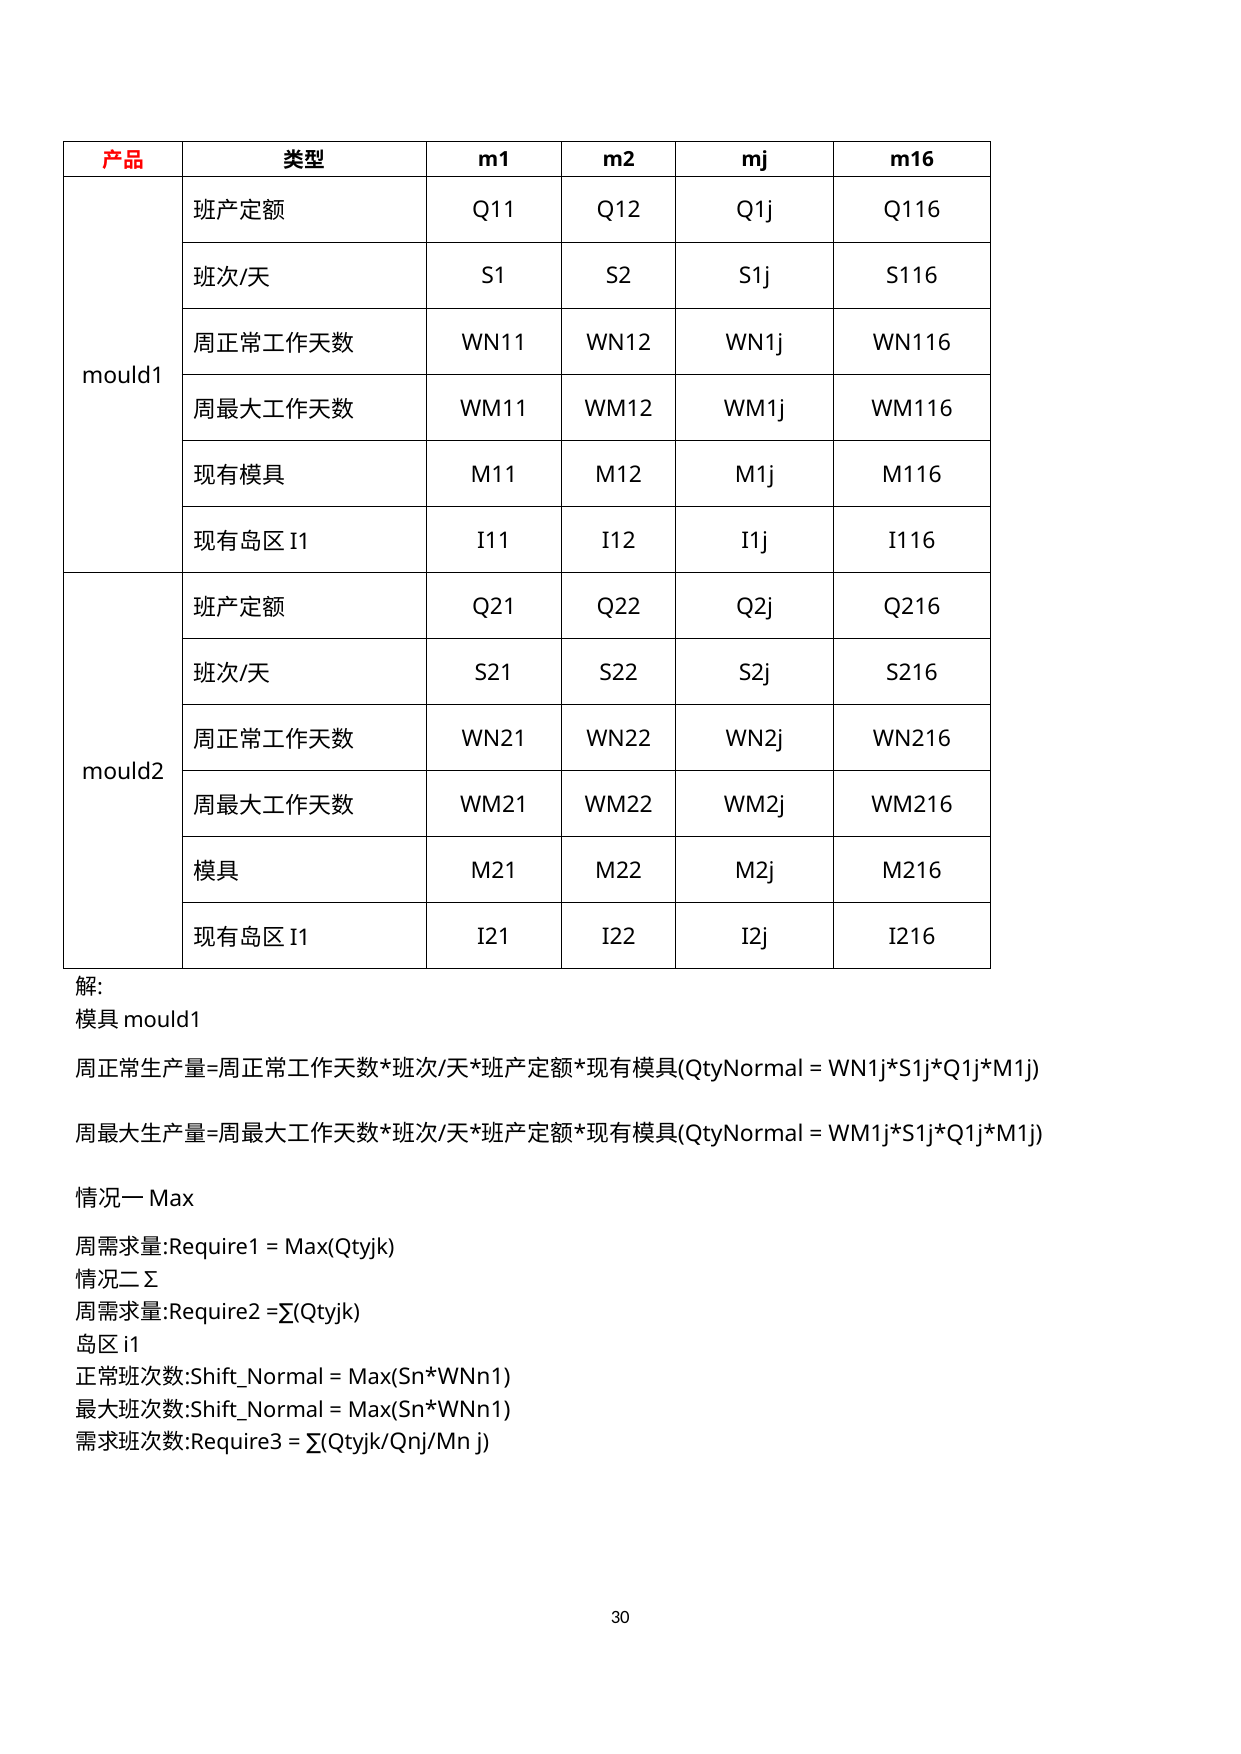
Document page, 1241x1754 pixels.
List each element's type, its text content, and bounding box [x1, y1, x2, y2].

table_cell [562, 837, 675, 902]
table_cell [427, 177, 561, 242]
text 周需求量:Require2 =∑(Qtyjk) [75, 1294, 1165, 1327]
text 模具mould1 [75, 1002, 1165, 1034]
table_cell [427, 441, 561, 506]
text 解: [75, 969, 1165, 1002]
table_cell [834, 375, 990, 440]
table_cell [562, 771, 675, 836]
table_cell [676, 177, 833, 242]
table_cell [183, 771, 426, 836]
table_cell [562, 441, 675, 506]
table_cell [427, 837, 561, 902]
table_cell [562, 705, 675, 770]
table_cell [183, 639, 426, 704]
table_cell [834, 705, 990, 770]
text 周正常生产量=周正常工作天数*班次/天*班产定额*现有模具(QtyNormal = WN1j*S1j*Q1j*M1j) [75, 1034, 1165, 1099]
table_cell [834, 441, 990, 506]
text 周最大生产量=周最大工作天数*班次/天*班产定额*现有模具(QtyNormal = WM1j*S1j*Q1j*M1j) [75, 1099, 1165, 1164]
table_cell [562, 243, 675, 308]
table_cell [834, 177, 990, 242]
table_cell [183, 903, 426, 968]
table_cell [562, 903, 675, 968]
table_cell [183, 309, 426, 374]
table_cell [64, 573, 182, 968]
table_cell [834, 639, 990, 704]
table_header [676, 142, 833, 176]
text 需求班次数:Require3 = ∑(Qtyjk/Qnj/Mn j) [75, 1424, 1165, 1457]
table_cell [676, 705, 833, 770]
text 情况二∑ [75, 1262, 1165, 1294]
text 正常班次数:Shift_Normal = Max(Sn*WNn1) [75, 1359, 1165, 1392]
text 情况一Max [75, 1164, 1165, 1229]
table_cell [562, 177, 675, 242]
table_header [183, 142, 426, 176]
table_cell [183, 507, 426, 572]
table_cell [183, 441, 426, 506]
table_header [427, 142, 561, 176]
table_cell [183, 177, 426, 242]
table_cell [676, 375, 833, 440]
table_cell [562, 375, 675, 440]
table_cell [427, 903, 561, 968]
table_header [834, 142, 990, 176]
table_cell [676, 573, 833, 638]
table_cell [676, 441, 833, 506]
text 周需求量:Require1 = Max(Qtyjk) [75, 1229, 1165, 1262]
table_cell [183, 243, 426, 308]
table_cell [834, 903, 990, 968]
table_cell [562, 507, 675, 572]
text 最大班次数:Shift_Normal = Max(Sn*WNn1) [75, 1392, 1165, 1424]
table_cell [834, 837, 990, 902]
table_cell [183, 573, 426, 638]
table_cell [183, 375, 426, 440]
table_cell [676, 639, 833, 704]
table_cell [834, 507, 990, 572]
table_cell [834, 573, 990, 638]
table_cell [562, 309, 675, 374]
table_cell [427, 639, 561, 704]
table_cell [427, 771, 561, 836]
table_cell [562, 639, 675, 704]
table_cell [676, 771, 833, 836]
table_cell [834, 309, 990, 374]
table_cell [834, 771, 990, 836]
text 岛区i1 [75, 1327, 1165, 1359]
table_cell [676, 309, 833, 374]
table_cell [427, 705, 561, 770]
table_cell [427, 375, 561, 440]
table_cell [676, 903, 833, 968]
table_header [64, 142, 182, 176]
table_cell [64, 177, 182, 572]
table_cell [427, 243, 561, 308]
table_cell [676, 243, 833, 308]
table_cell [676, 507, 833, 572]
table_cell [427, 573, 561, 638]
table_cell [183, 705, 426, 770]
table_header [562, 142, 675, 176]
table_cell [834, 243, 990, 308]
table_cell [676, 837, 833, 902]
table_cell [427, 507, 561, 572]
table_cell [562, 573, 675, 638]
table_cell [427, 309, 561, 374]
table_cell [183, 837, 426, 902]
